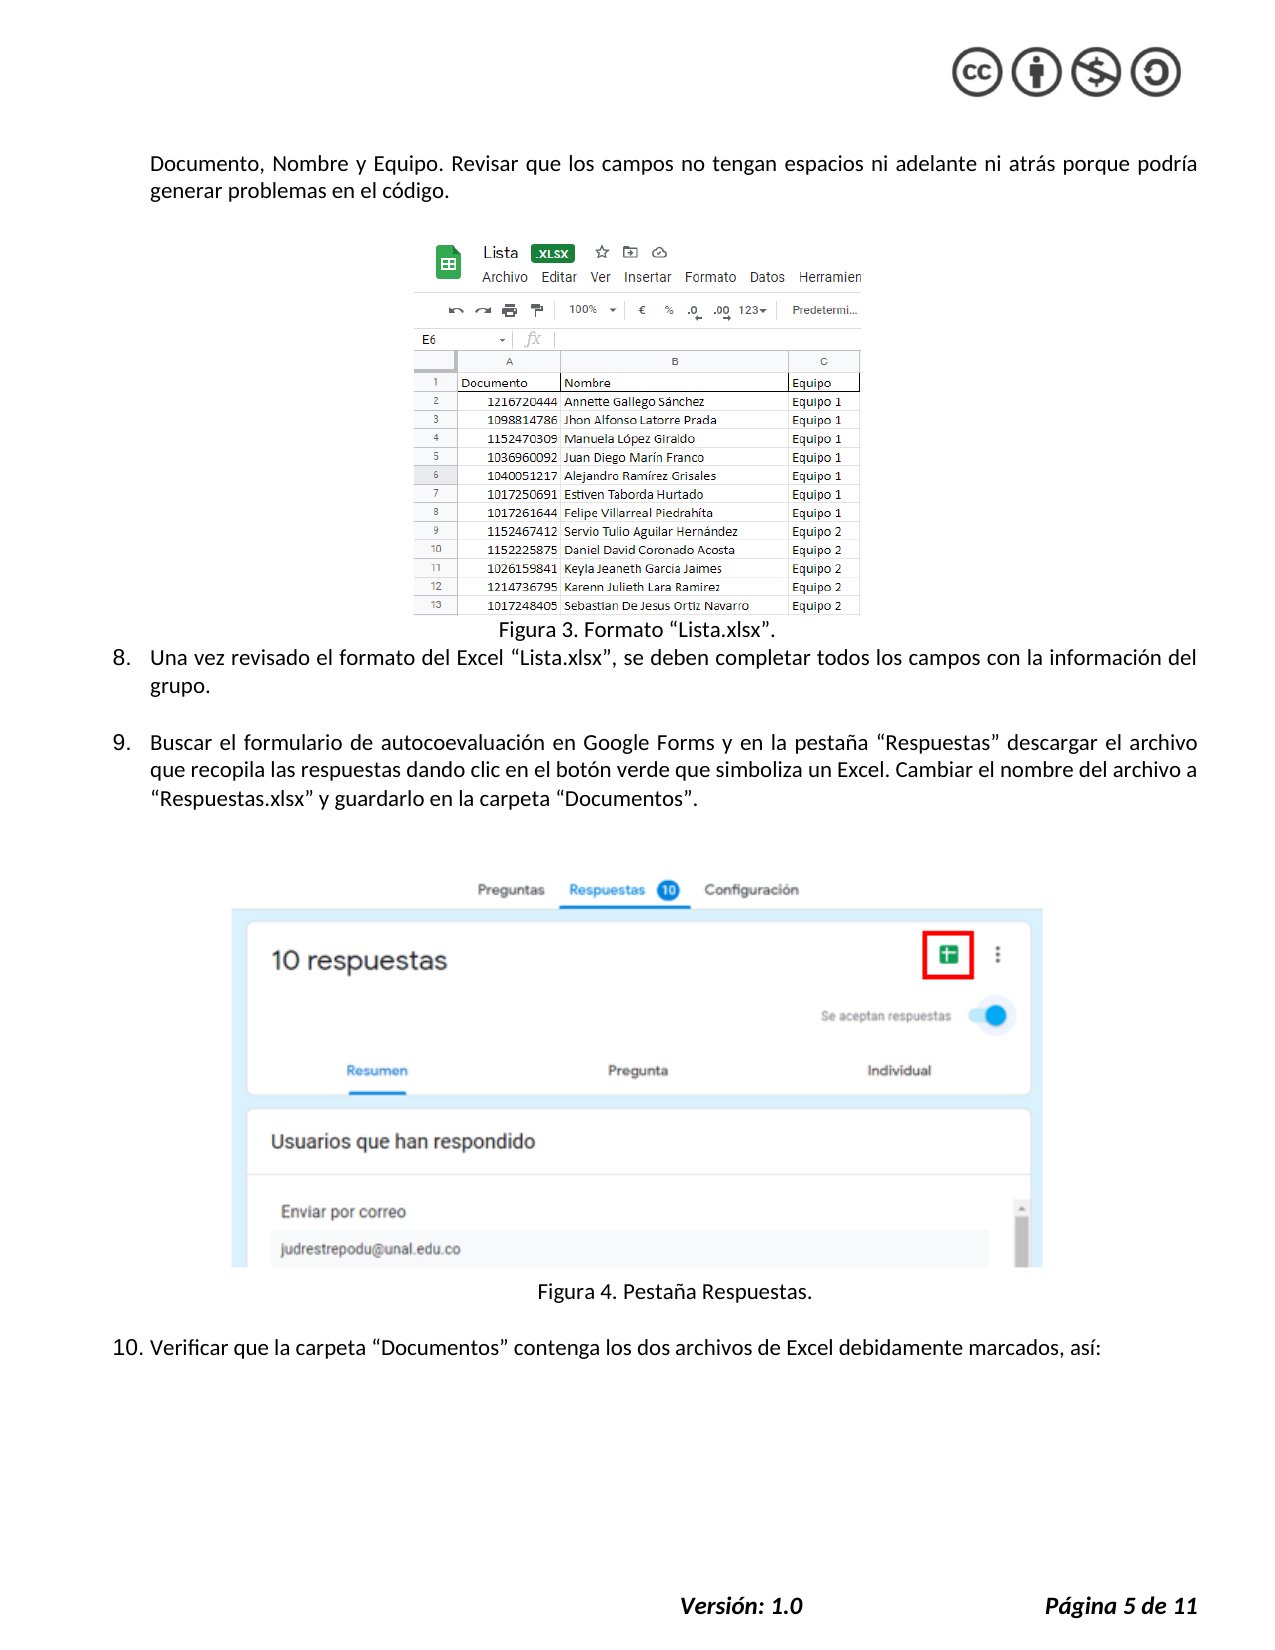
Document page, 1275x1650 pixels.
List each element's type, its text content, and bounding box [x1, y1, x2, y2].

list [112, 149, 1200, 205]
text Figura 4. Pestaña Respuestas. [150, 1277, 1200, 1305]
picture [221, 867, 1054, 1277]
list Buscar el formulario de autocoevaluación en Google Forms y en la pestaña “Respuestas” descargar el archivo que recopila las respuestas dando clic en el botón verde que simboliza un Excel. Cambiar el nombre del archivo a “Respuestas.xlsx” y guardarlo en la carpeta “Documentos”. [112, 728, 1200, 812]
list Una vez revisado el formato del Excel “Lista.xlsx”, se deben completar todos los campos con la información del grupo. [112, 643, 1200, 699]
list Verificar que la carpeta “Documentos” contenga los dos archivos de Excel debidamente marcados, así: [112, 1333, 1200, 1361]
picture [943, 34, 1189, 107]
picture [414, 232, 861, 616]
